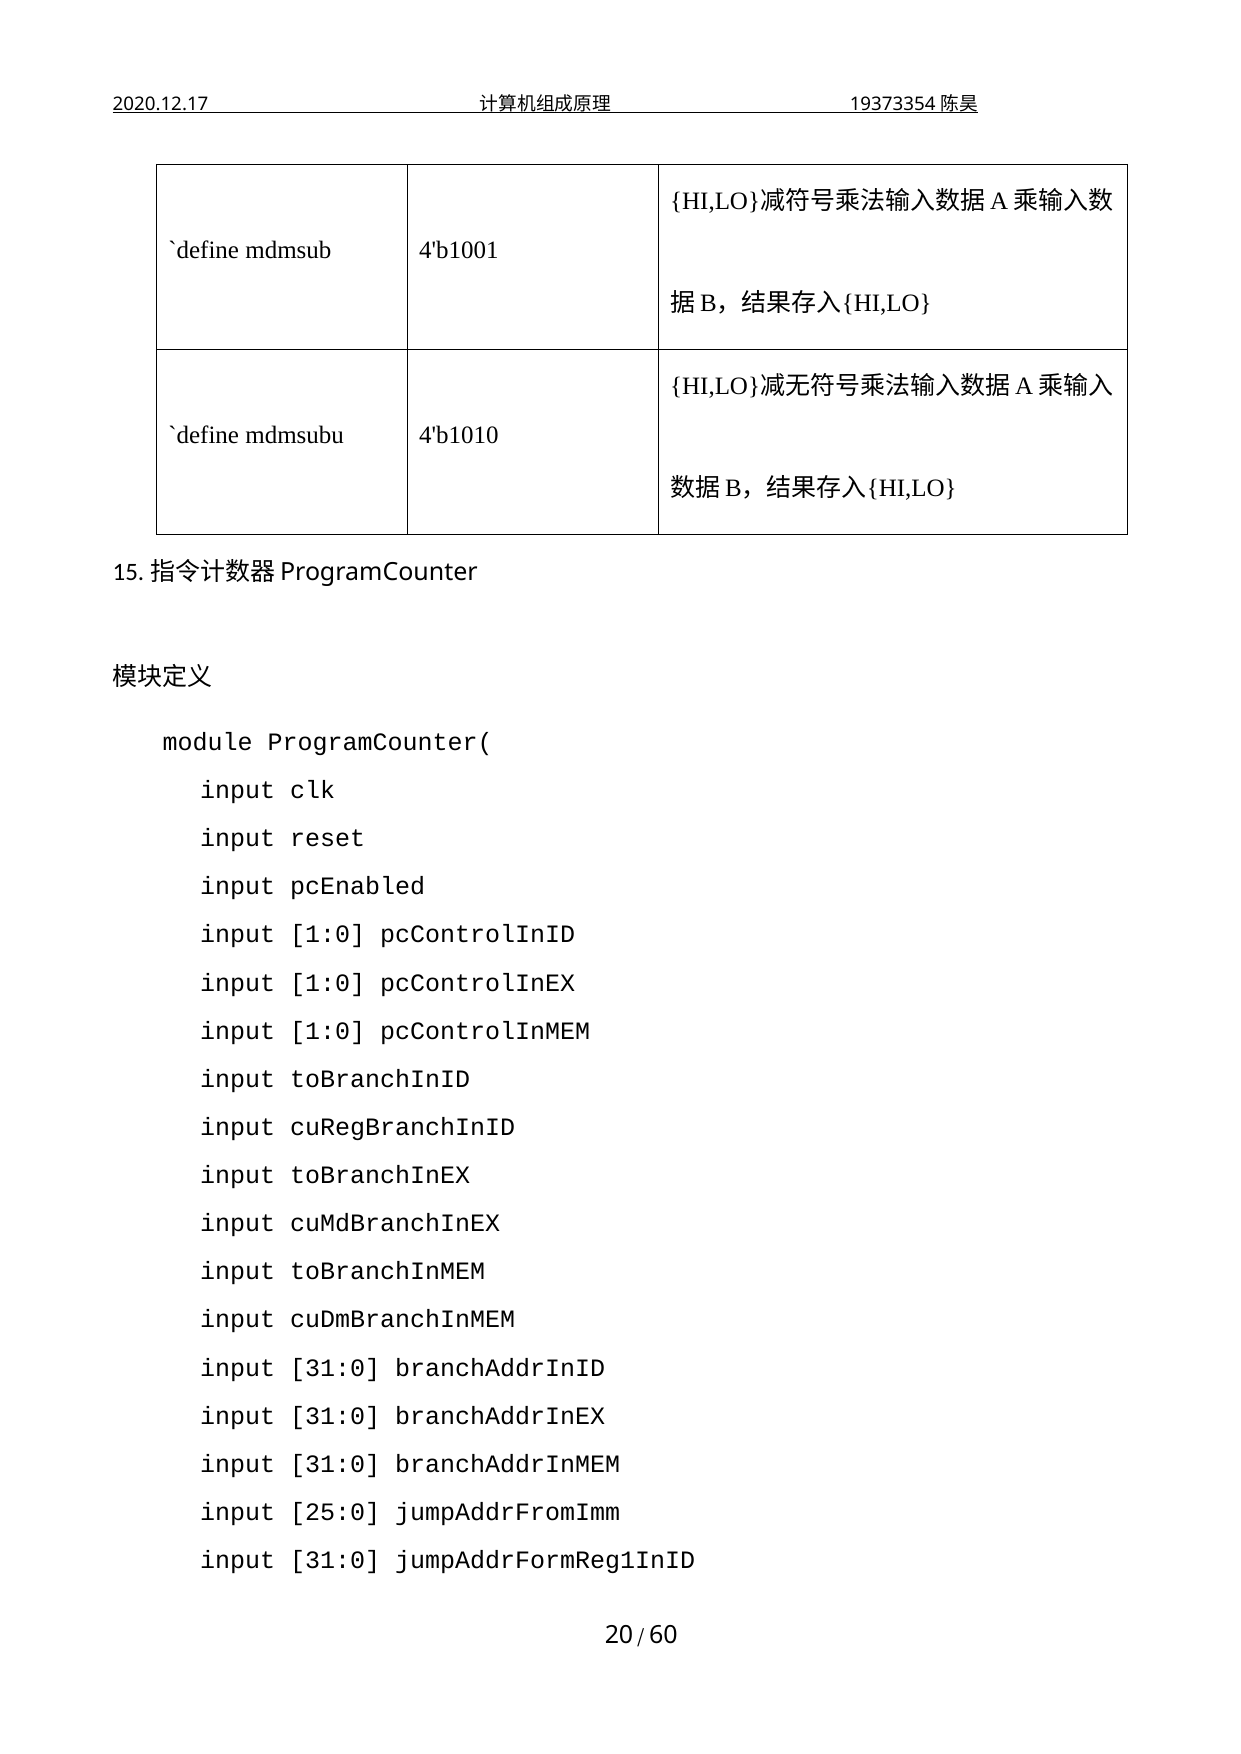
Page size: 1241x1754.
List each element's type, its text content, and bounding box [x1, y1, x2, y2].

text input [1:0] pcControlInMEM [162, 1015, 1128, 1049]
text input [1:0] pcControlInEX [162, 967, 1128, 1001]
text input toBranchInMEM [162, 1256, 1128, 1290]
table_cell {HI,LO}减无符号乘法输入数据A乘输入数据B，结果存入{HI,LO} [659, 350, 1127, 534]
text input [31:0] branchAddrInMEM [162, 1448, 1128, 1482]
table_cell {HI,LO}减符号乘法输入数据A乘输入数据B，结果存入{HI,LO} [659, 165, 1127, 349]
text input cuMdBranchInEX [162, 1208, 1128, 1242]
text input pcEnabled [162, 871, 1128, 905]
table_cell `define mdmsubu [157, 350, 407, 534]
text input [31:0] branchAddrInEX [162, 1400, 1128, 1434]
text input [1:0] pcControlInID [162, 919, 1128, 953]
text input clk [162, 775, 1128, 809]
text input cuDmBranchInMEM [162, 1304, 1128, 1338]
text 模块定义 [112, 641, 1128, 708]
text module ProgramCounter( [162, 727, 1128, 761]
table_cell `define mdmsub [157, 165, 407, 349]
text input [31:0] jumpAddrFormReg1InID [162, 1545, 1128, 1579]
text input toBranchInEX [162, 1160, 1128, 1194]
text input reset [162, 823, 1128, 857]
table_cell 4'b1010 [408, 350, 658, 534]
text input cuRegBranchInID [162, 1112, 1128, 1146]
subtitle 15. 指令计数器ProgramCounter [112, 535, 1128, 603]
text input [31:0] branchAddrInID [162, 1352, 1128, 1386]
table_cell 4'b1001 [408, 165, 658, 349]
text input [25:0] jumpAddrFromImm [162, 1497, 1128, 1531]
text input toBranchInID [162, 1063, 1128, 1097]
